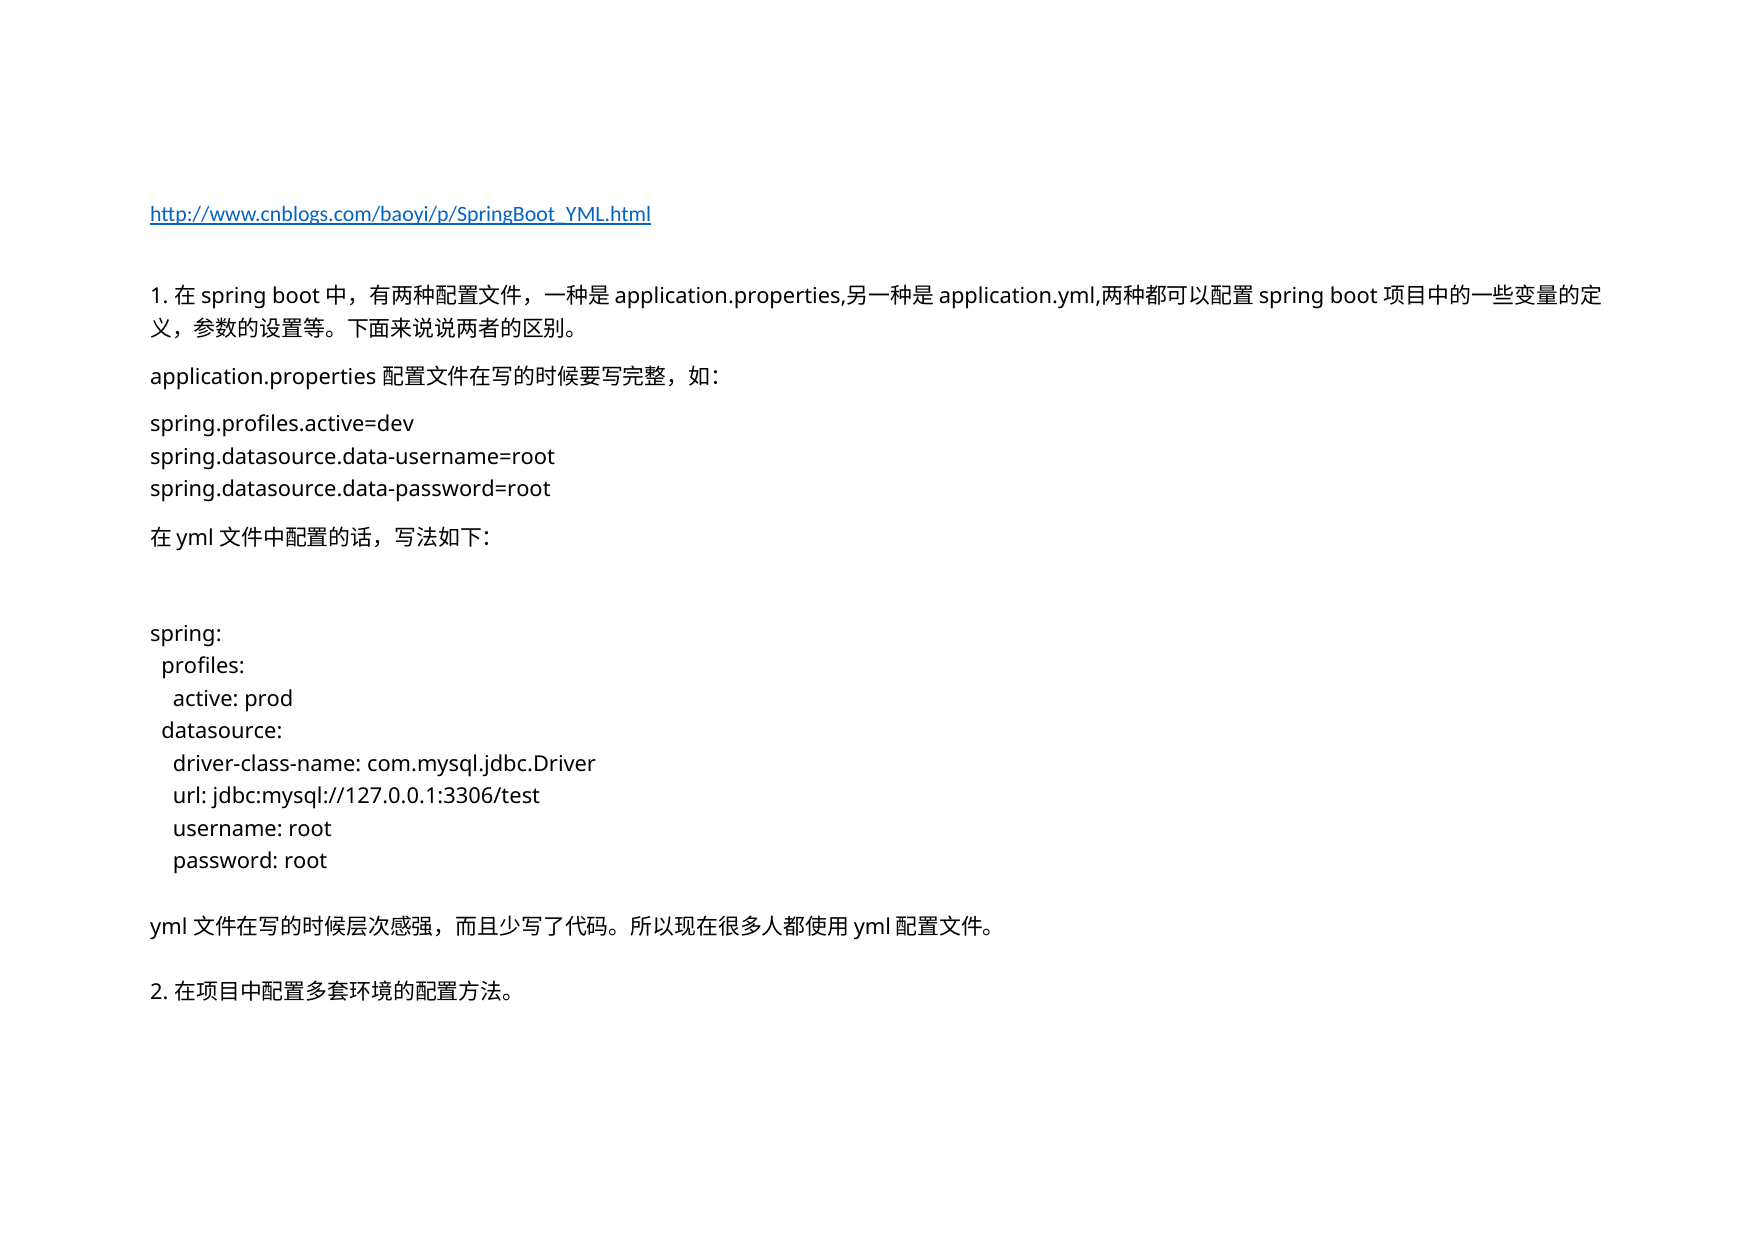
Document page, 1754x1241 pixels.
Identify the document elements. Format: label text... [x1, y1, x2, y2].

text 在yml 文件中配置的话，写法如下： [150, 520, 1604, 553]
text spring.profiles.active=dev spring.datasource.data-username=root spring.datasource.data-password=root [150, 407, 1604, 504]
text 1. 在 spring boot 中，有两种配置文件，一种是application.properties,另一种是application.yml,两种都可以配置spring boot 项目中的一些变量的定义，参数的设置等。下面来说说两者的区别。 [150, 278, 1604, 343]
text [150, 616, 1604, 1006]
text application.properties 配置文件在写的时候要写完整，如： [150, 359, 1604, 391]
text http://www.cnblogs.com/baoyi/p/SpringBoot_YML.html [150, 198, 1604, 230]
